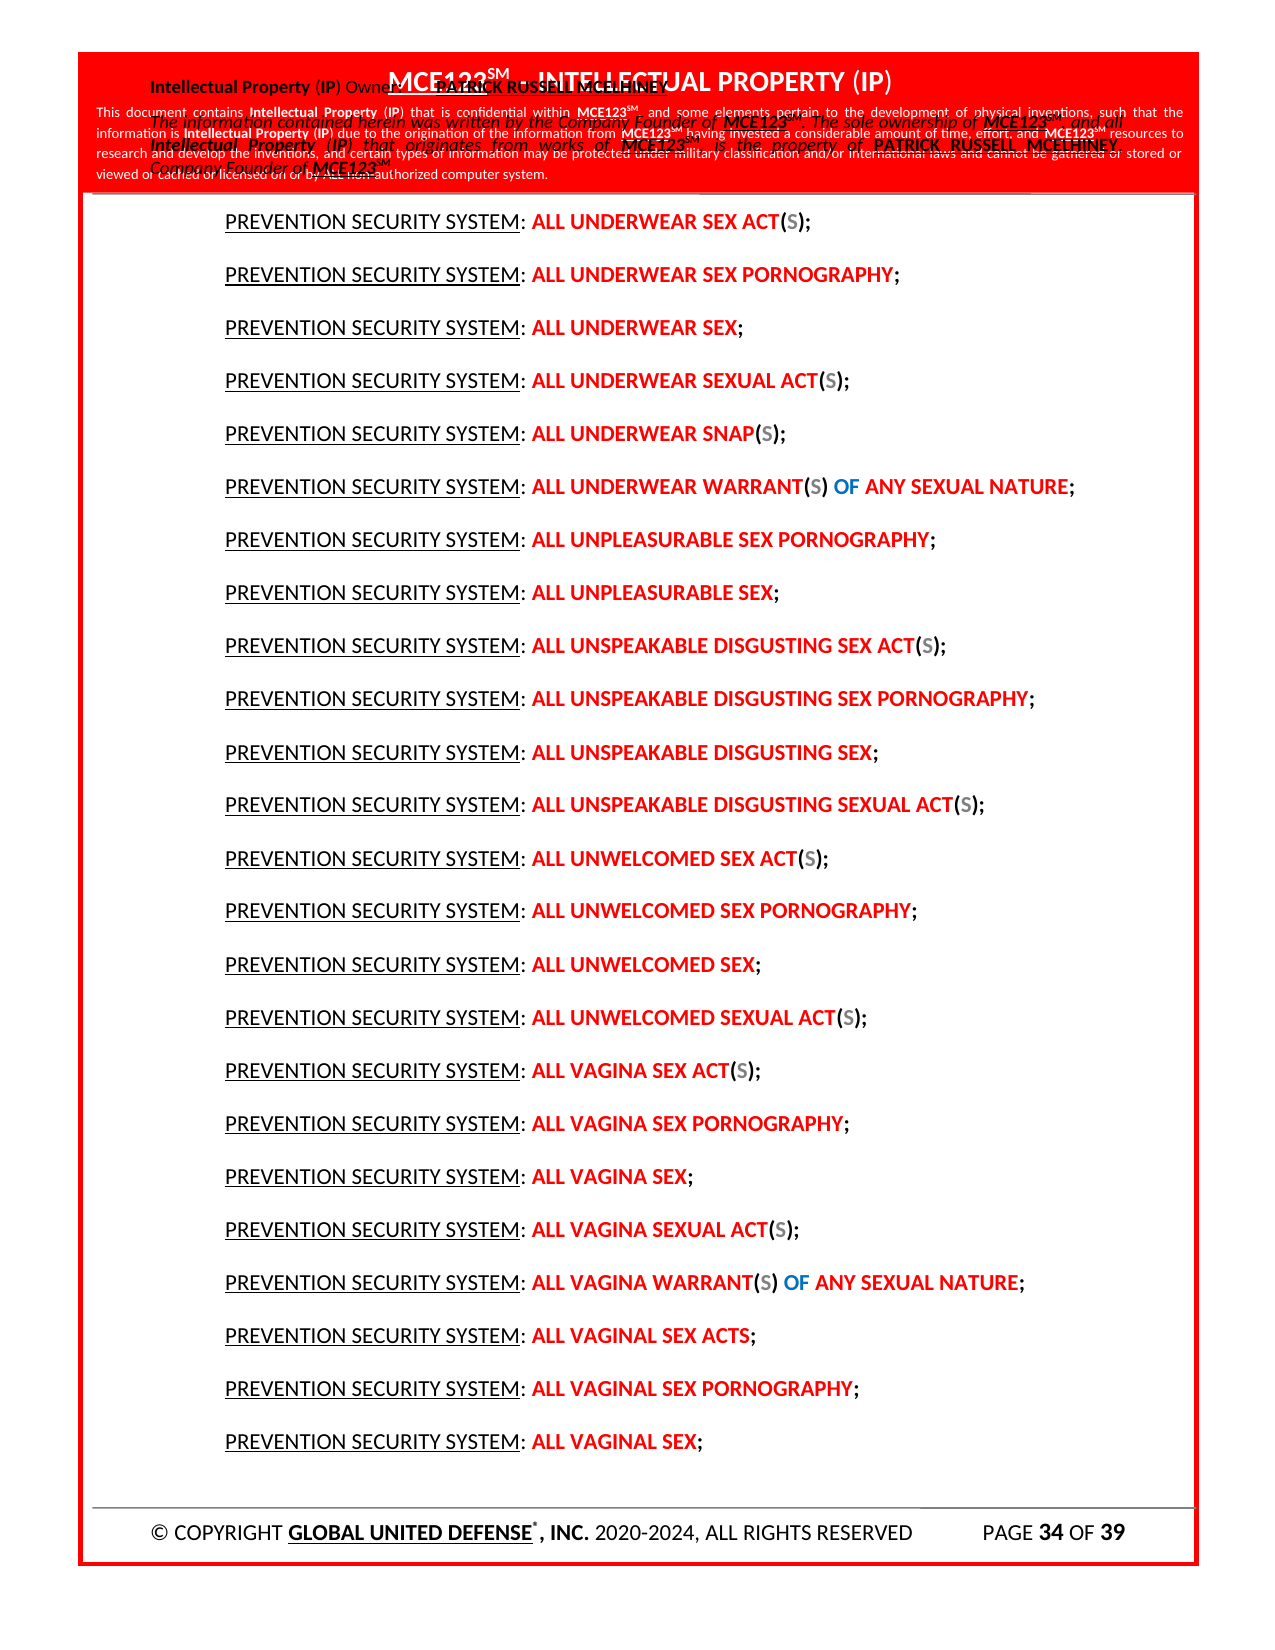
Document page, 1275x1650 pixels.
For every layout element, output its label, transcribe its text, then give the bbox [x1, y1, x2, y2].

text PREVENTION SECURITY SYSTEM: ALL VAGINAL SEX ACTS; [225, 1321, 1125, 1349]
text PREVENTION SECURITY SYSTEM: ALL UNDERWEAR SNAP(S); [225, 419, 1125, 447]
text PREVENTION SECURITY SYSTEM: ALL VAGINA WARRANT(S) OF ANY SEXUAL NATURE; [225, 1268, 1125, 1296]
text PREVENTION SECURITY SYSTEM: ALL UNSPEAKABLE DISGUSTING SEX; [225, 738, 1125, 766]
text PREVENTION SECURITY SYSTEM: ALL VAGINA SEX ACT(S); [225, 1056, 1125, 1084]
text PREVENTION SECURITY SYSTEM: ALL UNWELCOMED SEXUAL ACT(S); [225, 1003, 1125, 1031]
text PREVENTION SECURITY SYSTEM: ALL VAGINA SEXUAL ACT(S); [225, 1215, 1125, 1243]
text PREVENTION SECURITY SYSTEM: ALL UNWELCOMED SEX; [225, 950, 1125, 978]
text PREVENTION SECURITY SYSTEM: ALL UNWELCOMED SEX PORNOGRAPHY; [225, 897, 1125, 925]
text PREVENTION SECURITY SYSTEM: ALL UNSPEAKABLE DISGUSTING SEX ACT(S); [225, 632, 1125, 659]
text PREVENTION SECURITY SYSTEM: ALL UNDERWEAR WARRANT(S) OF ANY SEXUAL NATURE; [225, 472, 1125, 501]
text PREVENTION SECURITY SYSTEM: ALL VAGINA SEX PORNOGRAPHY; [225, 1109, 1125, 1137]
text PREVENTION SECURITY SYSTEM: ALL UNPLEASURABLE SEX PORNOGRAPHY; [225, 526, 1125, 553]
text PREVENTION SECURITY SYSTEM: ALL UNDERWEAR SEX ACT(S); [225, 207, 1125, 235]
text PREVENTION SECURITY SYSTEM: ALL UNPLEASURABLE SEX; [225, 578, 1125, 607]
text PREVENTION SECURITY SYSTEM: ALL UNDERWEAR SEX PORNOGRAPHY; [225, 260, 1125, 288]
text PREVENTION SECURITY SYSTEM: ALL UNDERWEAR SEX; [225, 313, 1125, 341]
text PREVENTION SECURITY SYSTEM: ALL UNSPEAKABLE DISGUSTING SEX PORNOGRAPHY; [225, 684, 1125, 713]
text PREVENTION SECURITY SYSTEM: ALL UNSPEAKABLE DISGUSTING SEXUAL ACT(S); [225, 791, 1125, 819]
text PREVENTION SECURITY SYSTEM: ALL VAGINAL SEX; [225, 1427, 1125, 1455]
text PREVENTION SECURITY SYSTEM: ALL VAGINA SEX; [225, 1162, 1125, 1190]
text PREVENTION SECURITY SYSTEM: ALL VAGINAL SEX PORNOGRAPHY; [225, 1374, 1125, 1402]
text PREVENTION SECURITY SYSTEM: ALL UNWELCOMED SEX ACT(S); [225, 844, 1125, 872]
text PREVENTION SECURITY SYSTEM: ALL UNDERWEAR SEXUAL ACT(S); [225, 366, 1125, 394]
